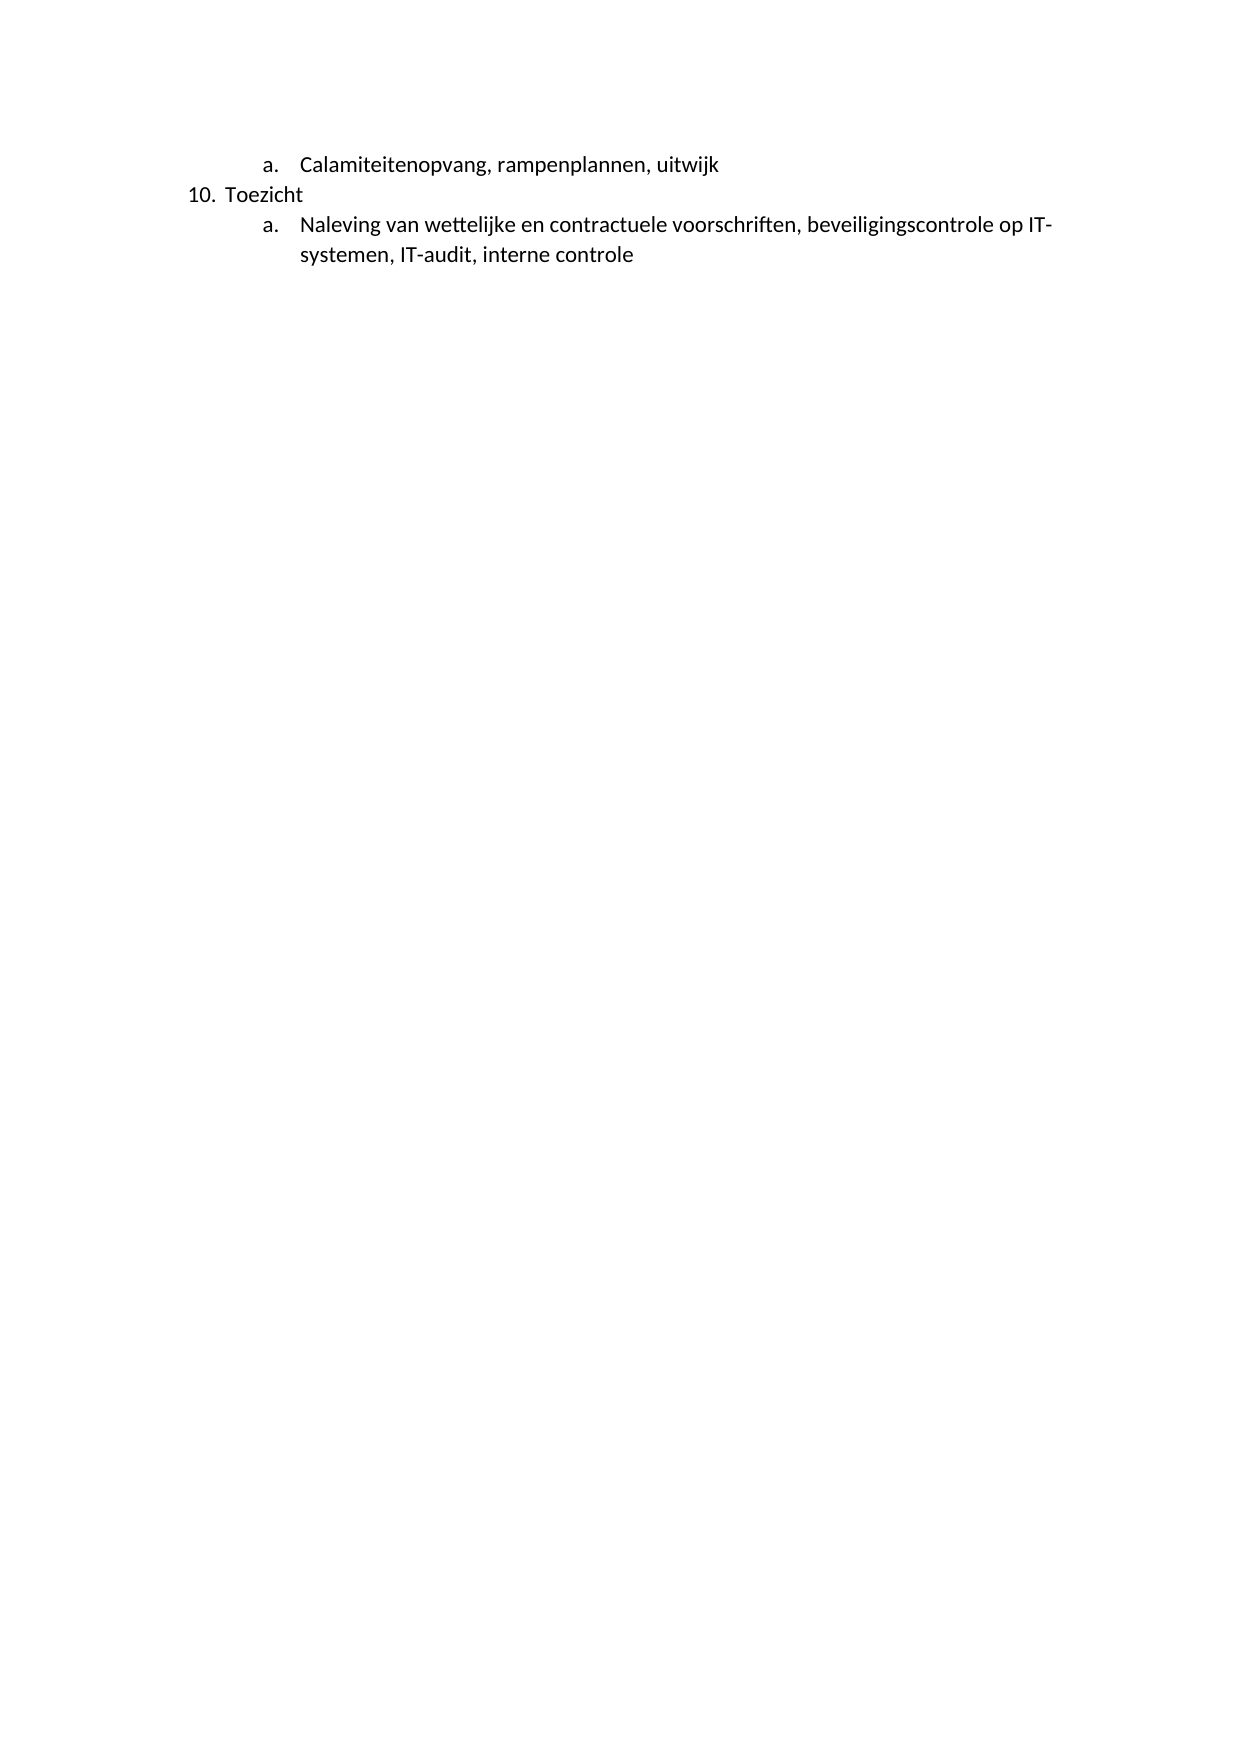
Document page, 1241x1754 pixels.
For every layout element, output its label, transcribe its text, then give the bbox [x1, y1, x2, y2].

list Calamiteitenopvang, rampenplannen, uitwijk [262, 150, 1090, 178]
list Toezicht [187, 180, 1090, 208]
list Naleving van wettelijke en contractuele voorschriften, beveiligingscontrole op IT-systemen, IT-audit, interne controle [262, 210, 1090, 269]
